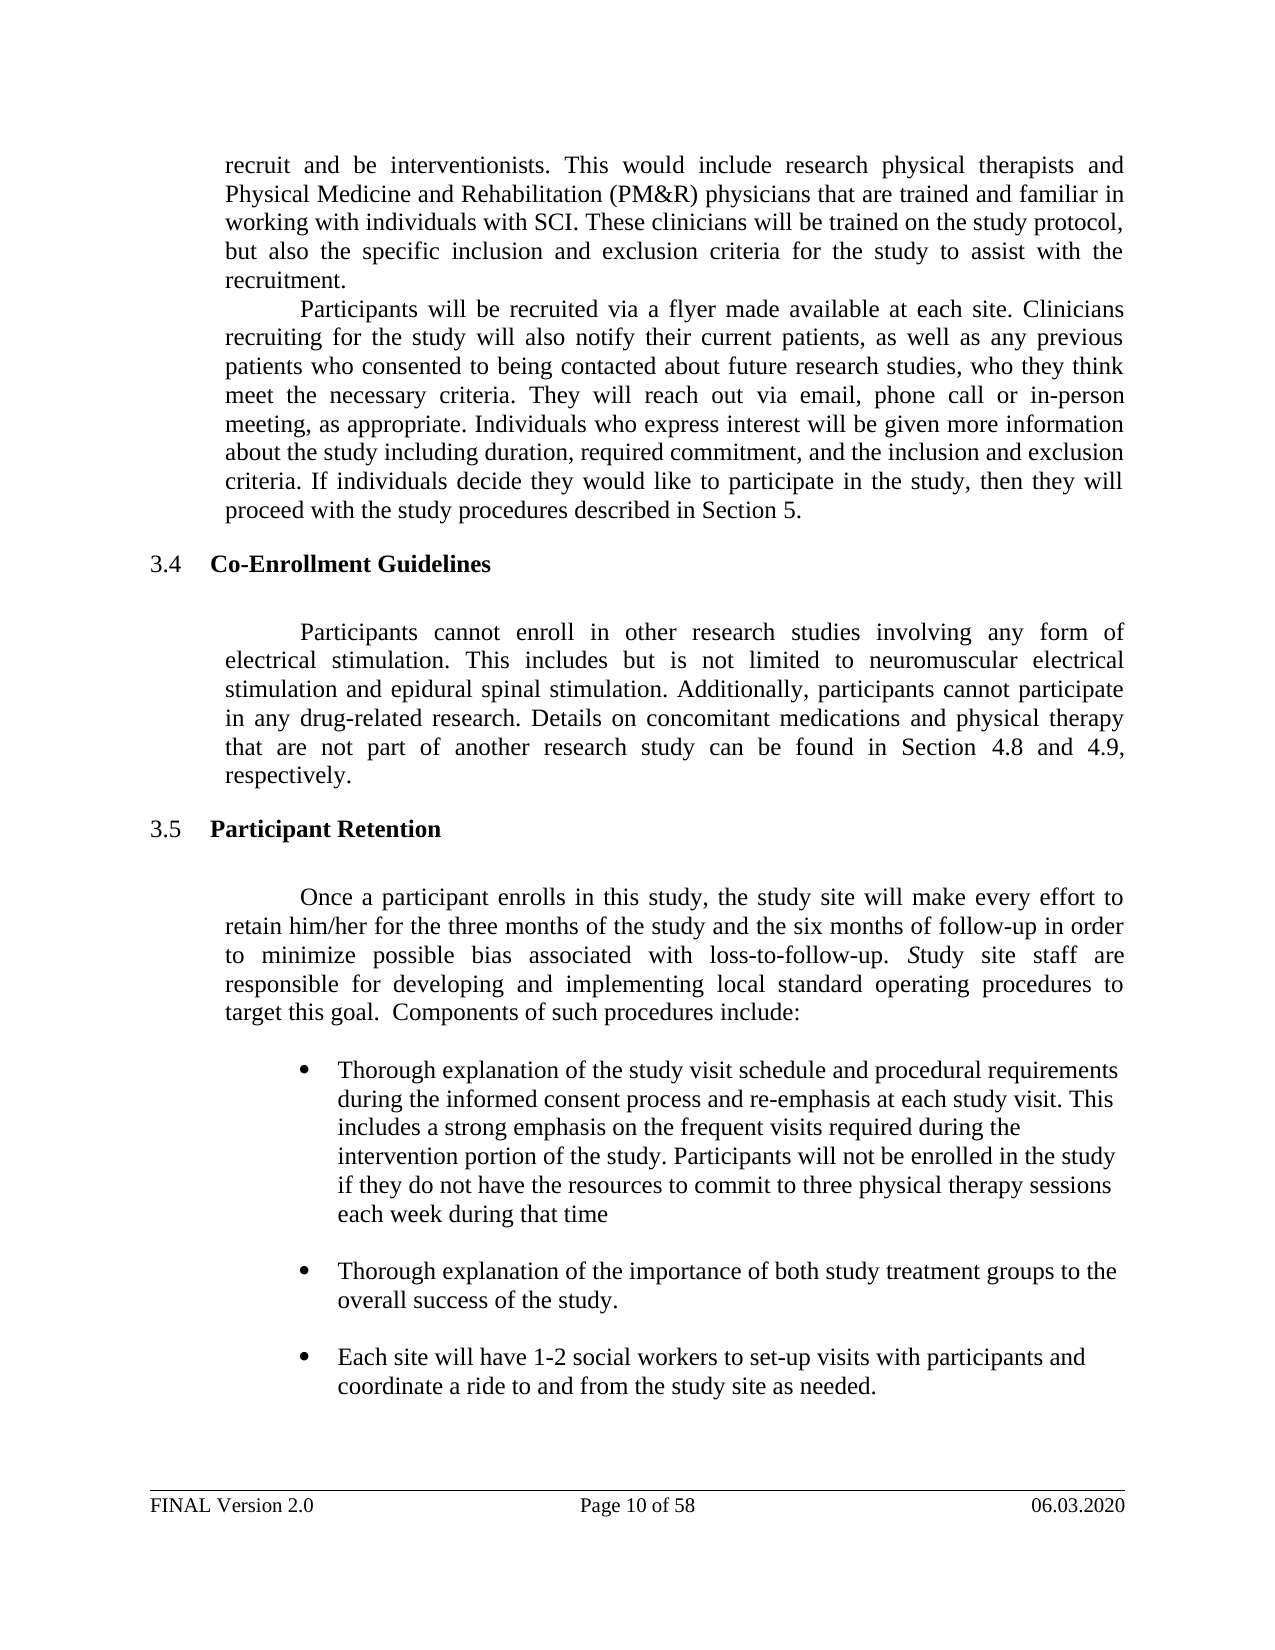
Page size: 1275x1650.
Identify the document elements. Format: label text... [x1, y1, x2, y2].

text Participants cannot enroll in other research studies involving any form of electrical stimulation. This includes but is not limited to neuromuscular electrical stimulation and epidural spinal stimulation. Additionally, participants cannot participate in any drug-related research. Details on concomitant medications and physical therapy that are not part of another research study can be found in Section 4.8 and 4.9, respectively. [225, 617, 1125, 789]
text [225, 150, 1125, 294]
text Once a participant enrolls in this study, the study site will make every effort to retain him/her for the three months of the study and the six months of follow-up in order to minimize possible bias associated with loss-to-follow-up. Study site staff are responsible for developing and implementing local standard operating procedures to target this goal. Components of such procedures include: [225, 882, 1125, 1026]
list Thorough explanation of the study visit schedule and procedural requirements during the informed consent process and re-emphasis at each study visit. This includes a strong emphasis on the frequent visits required during the intervention portion of the study. Participants will not be enrolled in the study if they do not have the resources to commit to three physical therapy sessions each week during that time [300, 1055, 1125, 1227]
list Each site will have 1-2 social workers to set-up visits with participants and coordinate a ride to and from the study site as needed. [300, 1342, 1125, 1400]
subtitle Participant Retention [150, 814, 1125, 843]
list Thorough explanation of the importance of both study treatment groups to the overall success of the study. [300, 1256, 1125, 1314]
subtitle Co-Enrollment Guidelines [150, 549, 1125, 577]
text Participants will be recruited via a flyer made available at each site. Clinicians recruiting for the study will also notify their current patients, as well as any previous patients who consented to being contacted about future research studies, who they think meet the necessary criteria. They will reach out via email, phone call or in-person meeting, as appropriate. Individuals who express interest will be given more information about the study including duration, required commitment, and the inclusion and exclusion criteria. If individuals decide they would like to participate in the study, then they will proceed with the study procedures described in Section 5. [225, 294, 1125, 524]
